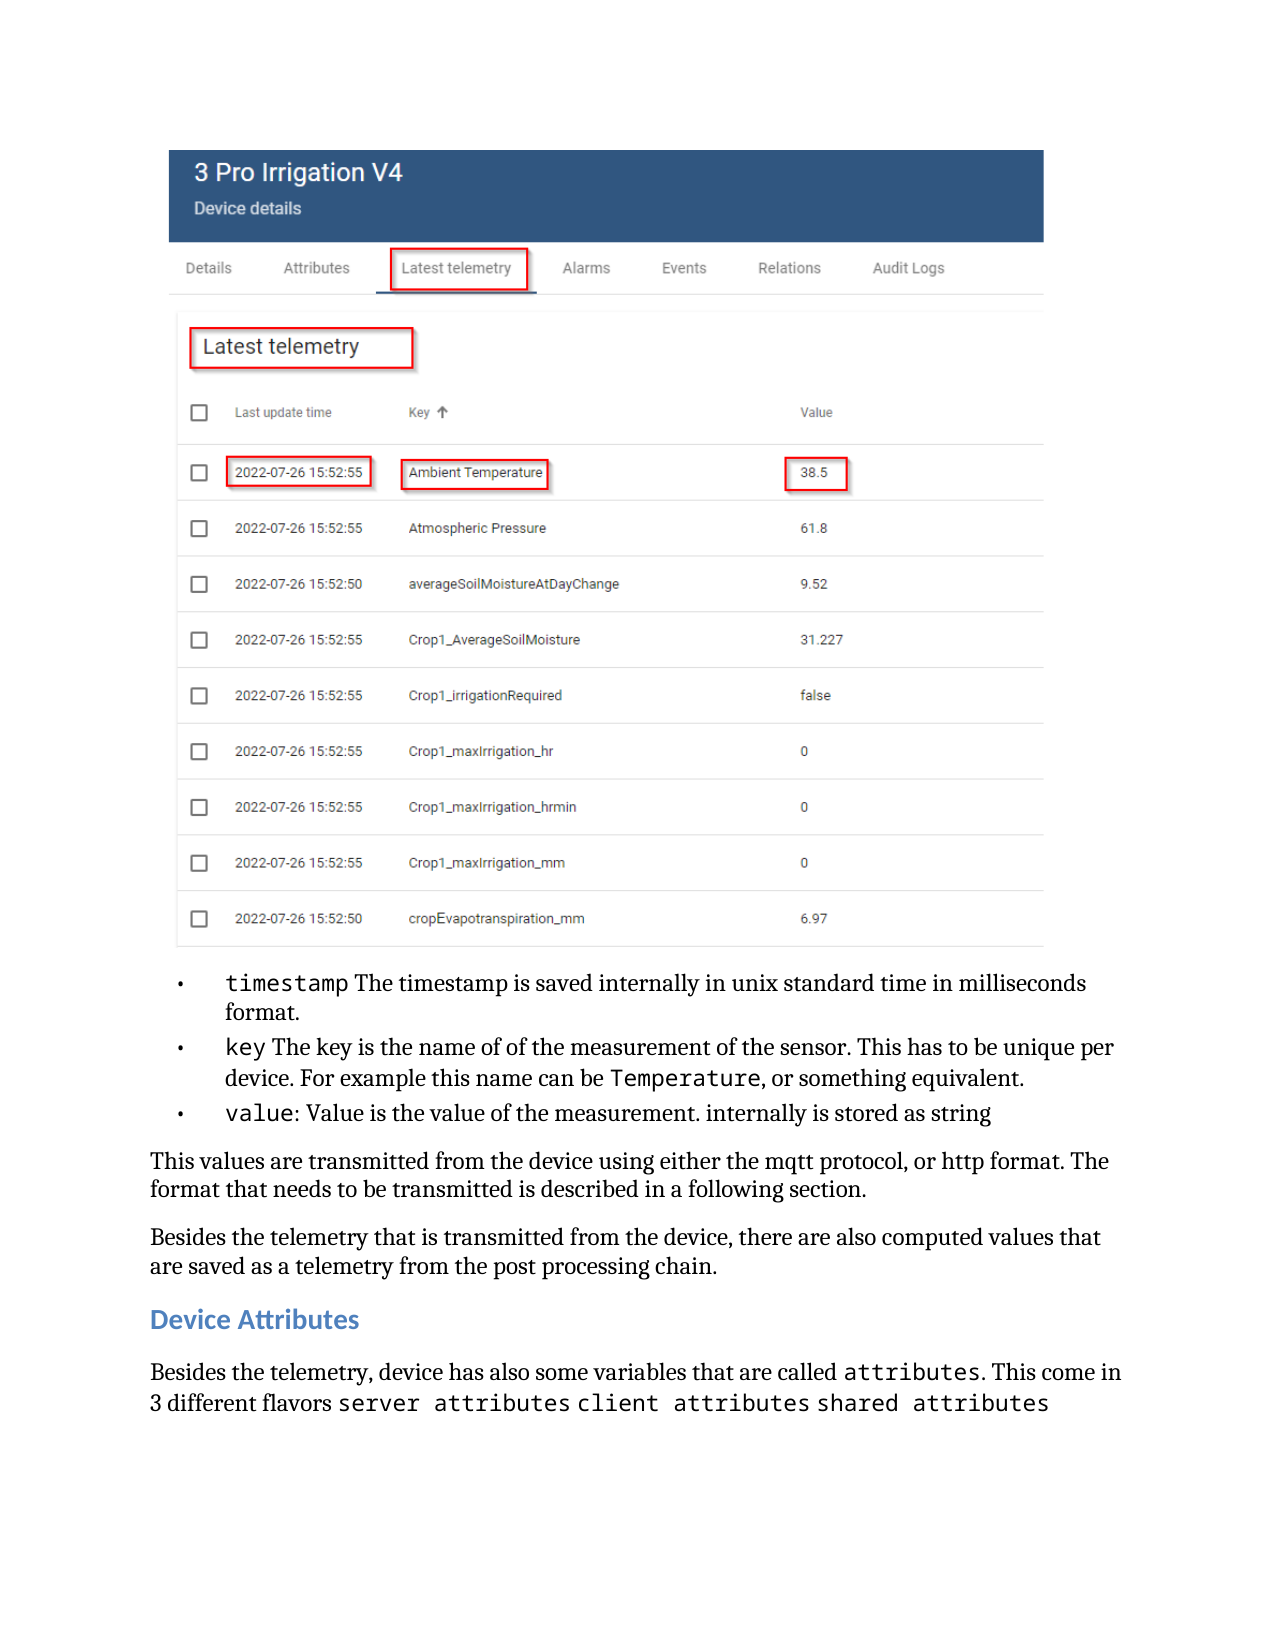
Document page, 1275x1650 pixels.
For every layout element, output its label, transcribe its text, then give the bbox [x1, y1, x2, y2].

text Besides the telemetry that is transmitted from the device, there are also computed values that are saved as a telemetry from the post processing chain. [150, 1223, 1125, 1280]
text Besides the telemetry, device has also some variables that are called attributes. This come in 3 different flavors server attributes client attributes shared attributes [150, 1356, 1125, 1418]
list value: Value is the value of the measurement. internally is stored as string [175, 1097, 1125, 1128]
text This values are transmitted from the device using either the mqtt protocol, or http format. The format that needs to be transmitted is described in a following section. [150, 1147, 1125, 1204]
picture [168, 150, 1044, 948]
list key The key is the name of of the measurement of the sensor. This has to be unique per device. For example this name can be Temperature, or something equivalent. [175, 1030, 1125, 1093]
list timestamp The timestamp is saved internally in unix standard time in milliseconds format. [175, 967, 1125, 1027]
subtitle Device Attributes [150, 1301, 1125, 1337]
